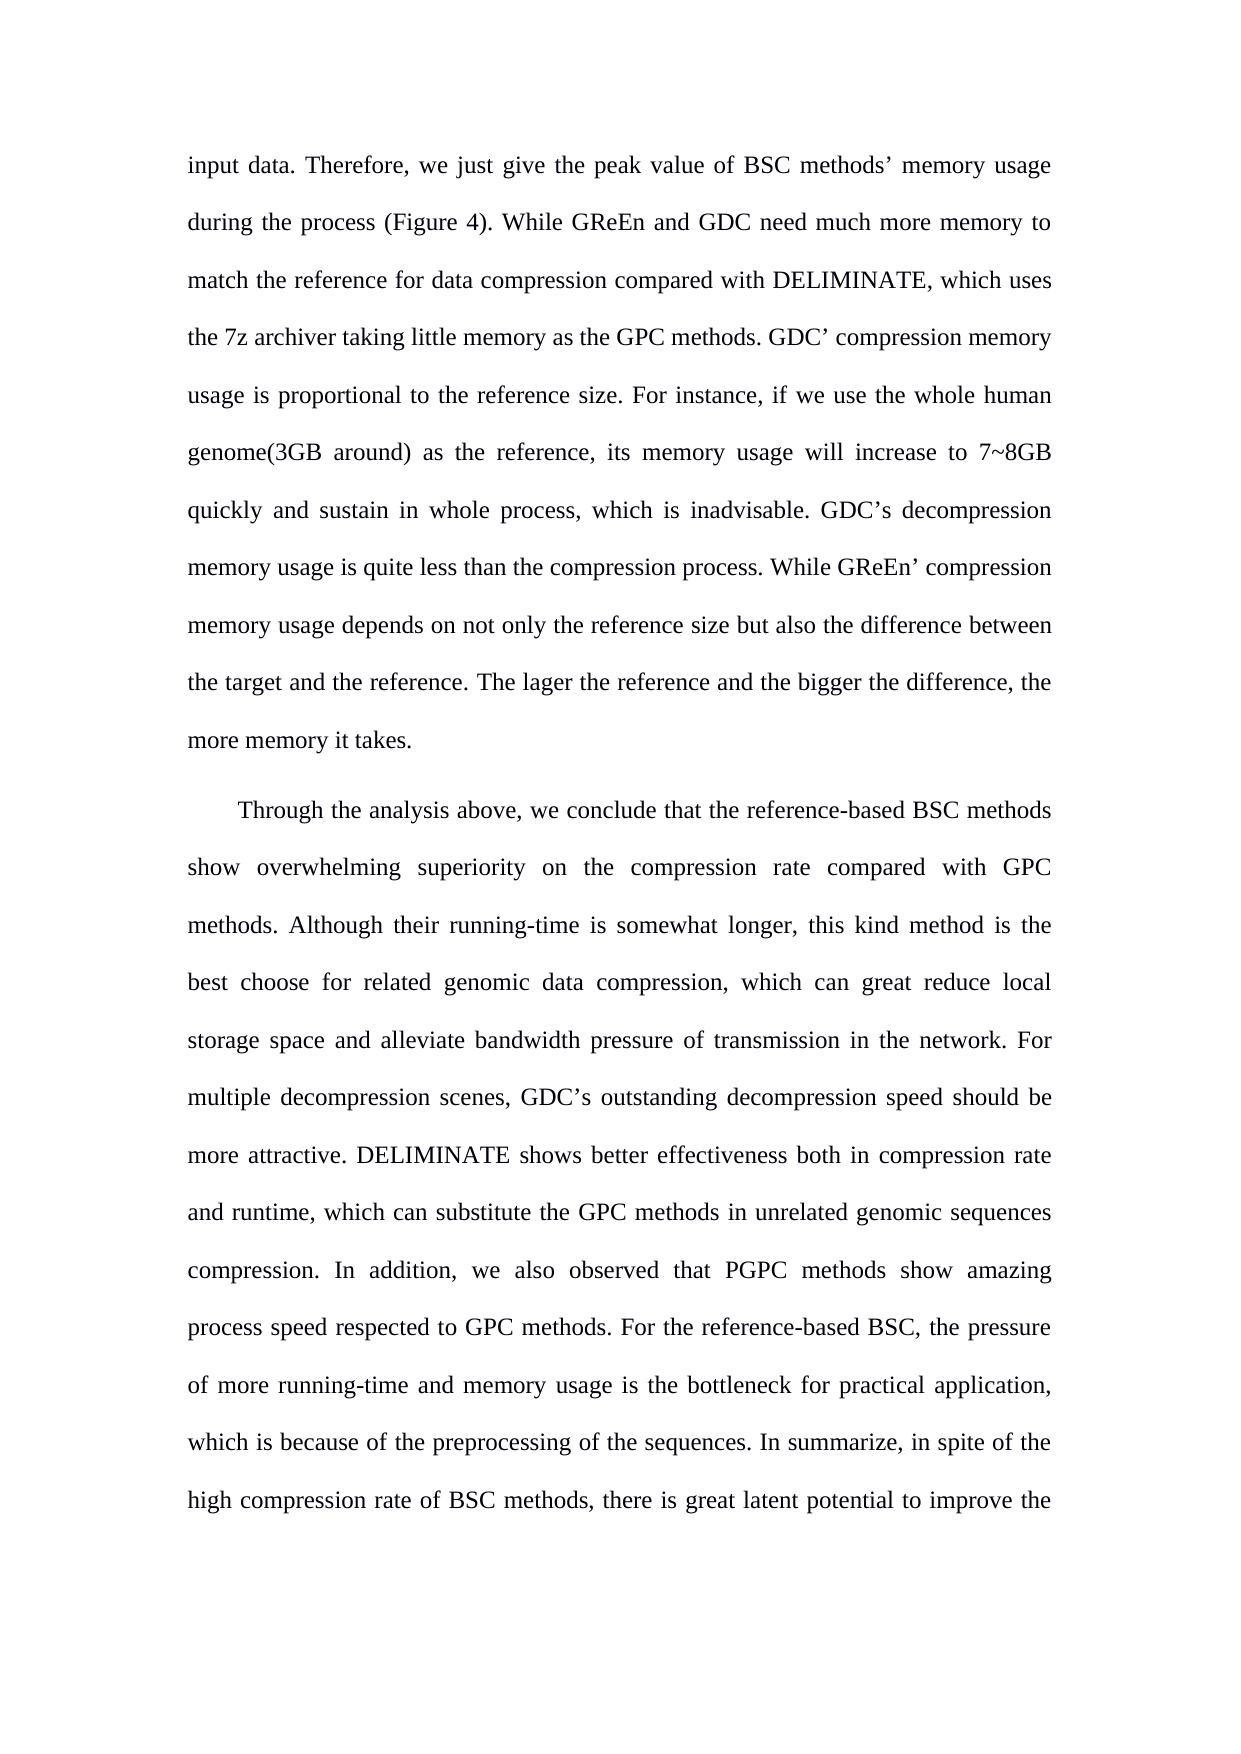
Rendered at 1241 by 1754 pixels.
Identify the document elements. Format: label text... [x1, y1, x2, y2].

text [187, 150, 1053, 334]
